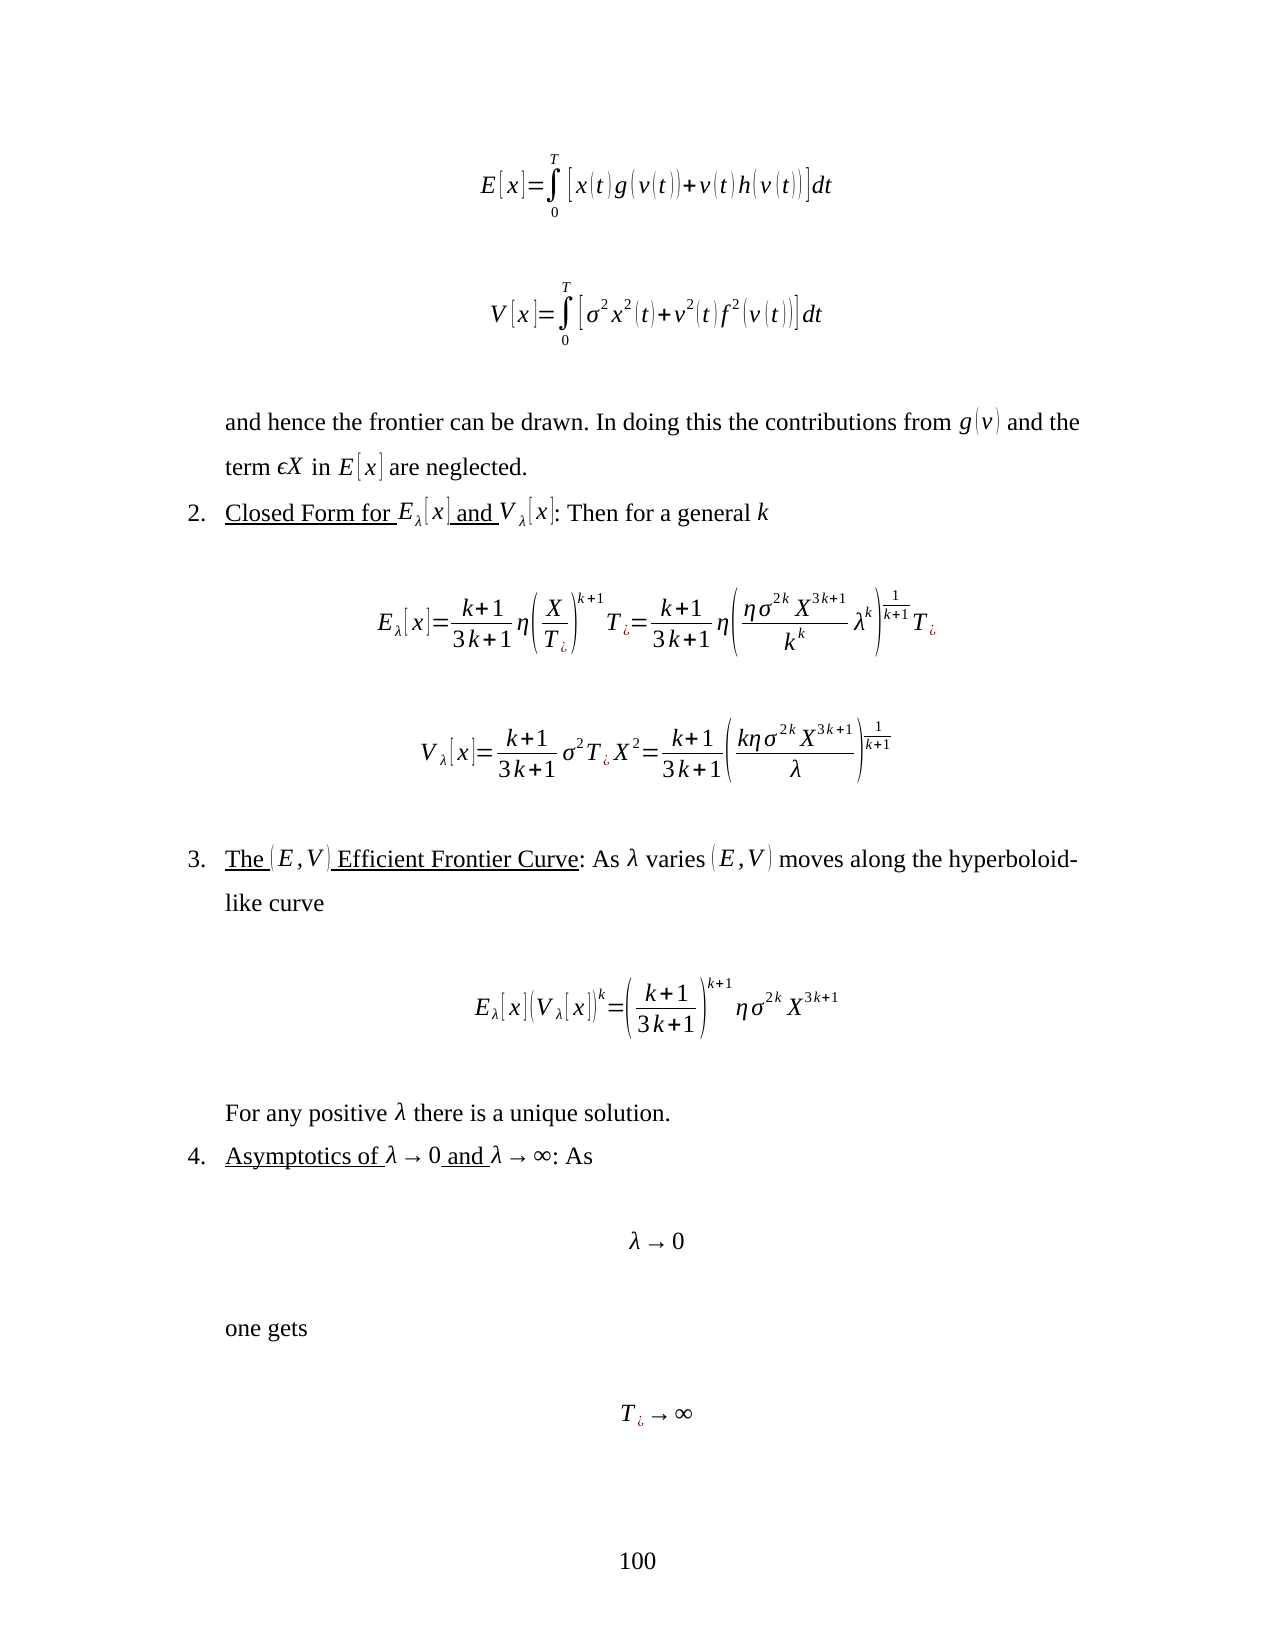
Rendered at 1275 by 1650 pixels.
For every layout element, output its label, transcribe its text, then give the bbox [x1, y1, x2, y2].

list The Efficient Frontier Curve: As varies moves along the hyperboloid-like curve [187, 843, 1087, 917]
list For any positive there is a unique solution. [225, 1098, 1087, 1126]
list Asymptotics of and : As [187, 1141, 1087, 1169]
list Closed Form for and : Then for a general [187, 496, 1087, 529]
list and hence the frontier can be drawn. In doing this the contributions from and the term in are neglected. [225, 406, 1087, 482]
list one gets [225, 1313, 1087, 1342]
